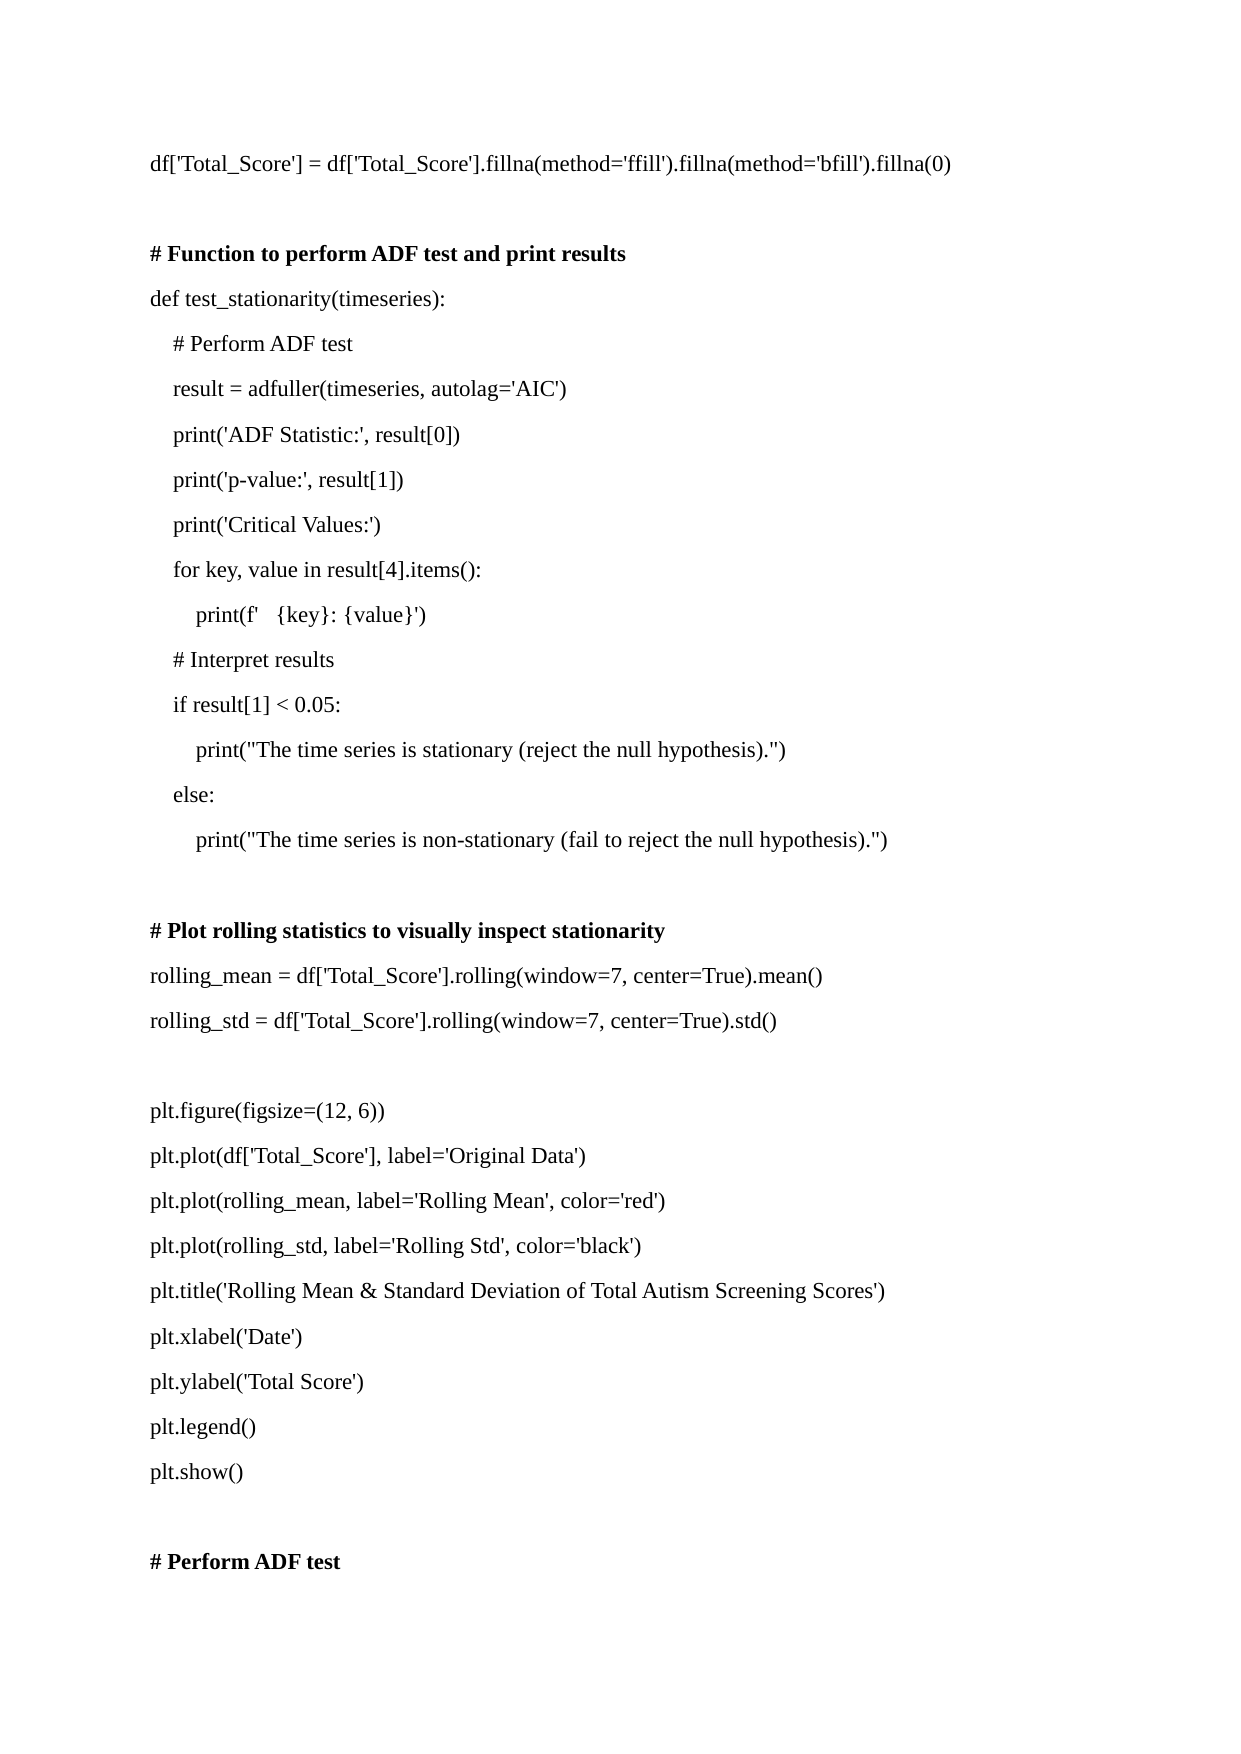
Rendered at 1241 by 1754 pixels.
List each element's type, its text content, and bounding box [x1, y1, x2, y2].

text print(f' {key}: {value}') [150, 601, 1090, 627]
text plt.show() [150, 1458, 1090, 1484]
text rolling_std = df['Total_Score'].rolling(window=7, center=True).std() [150, 1007, 1090, 1033]
text plt.figure(figsize=(12, 6)) [150, 1097, 1090, 1123]
text plt.plot(df['Total_Score'], label='Original Data') [150, 1142, 1090, 1169]
text df['Total_Score'] = df['Total_Score'].fillna(method='ffill').fillna(method='bfill').fillna(0) [150, 150, 1090, 176]
text print("The time series is stationary (reject the null hypothesis).") [150, 736, 1090, 763]
text def test_stationarity(timeseries): [150, 285, 1090, 312]
text # Interpret results [150, 646, 1090, 672]
text print('p-value:', result[1]) [150, 466, 1090, 492]
text rolling_mean = df['Total_Score'].rolling(window=7, center=True).mean() [150, 962, 1090, 988]
text print("The time series is non-stationary (fail to reject the null hypothesis).") [150, 827, 1090, 853]
text plt.plot(rolling_mean, label='Rolling Mean', color='red') [150, 1187, 1090, 1214]
text # Perform ADF test [150, 330, 1090, 357]
text # Plot rolling statistics to visually inspect stationarity [150, 917, 1090, 943]
text plt.title('Rolling Mean & Standard Deviation of Total Autism Screening Scores') [150, 1278, 1090, 1304]
text if result[1] < 0.05: [150, 691, 1090, 718]
text plt.legend() [150, 1413, 1090, 1439]
text print('Critical Values:') [150, 511, 1090, 537]
text result = adfuller(timeseries, autolag='AIC') [150, 376, 1090, 402]
text # Perform ADF test [150, 1548, 1090, 1574]
text for key, value in result[4].items(): [150, 556, 1090, 582]
text else: [150, 781, 1090, 808]
text plt.xlabel('Date') [150, 1323, 1090, 1349]
text plt.ylabel('Total Score') [150, 1368, 1090, 1394]
text # Function to perform ADF test and print results [150, 240, 1090, 267]
text print('ADF Statistic:', result[0]) [150, 421, 1090, 447]
text plt.plot(rolling_std, label='Rolling Std', color='black') [150, 1232, 1090, 1259]
